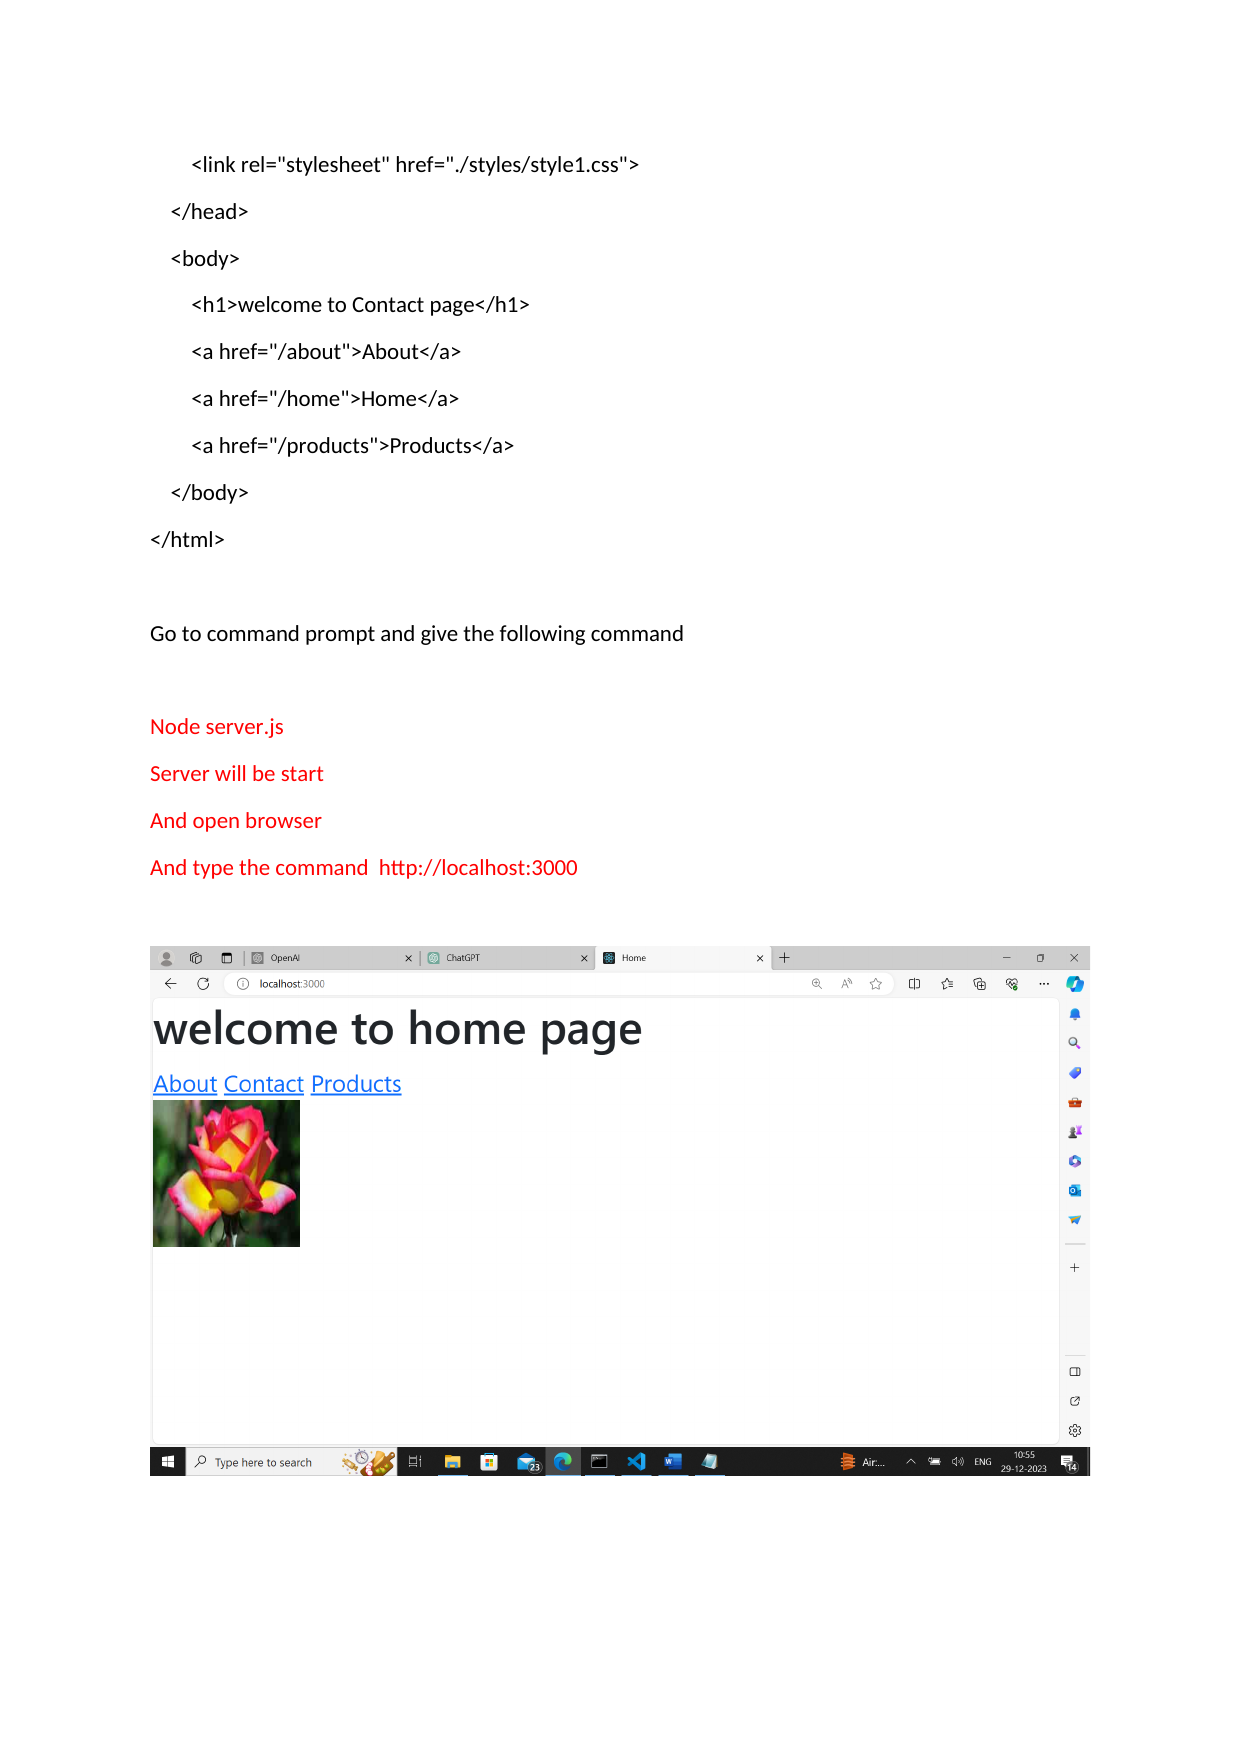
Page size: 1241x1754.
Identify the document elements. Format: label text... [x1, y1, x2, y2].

picture [150, 946, 1091, 1476]
text <a href="/home">Home</a> [150, 384, 1090, 412]
text <a href="/products">Products</a> [150, 431, 1090, 459]
text Go to command prompt and give the following command [150, 619, 1090, 647]
text Server will be start [150, 759, 1090, 787]
text Node server.js [150, 712, 1090, 741]
text <a href="/about">About</a> [150, 337, 1090, 366]
text <body> [150, 244, 1090, 272]
text </body> [150, 478, 1090, 506]
text And open browser [150, 806, 1090, 834]
text <link rel="stylesheet" href="./styles/style1.css"> [150, 150, 1090, 178]
text </head> [150, 197, 1090, 225]
text <h1>welcome to Contact page</h1> [150, 291, 1090, 319]
text </html> [150, 525, 1090, 553]
text And type the command http://localhost:3000 [150, 853, 1090, 881]
